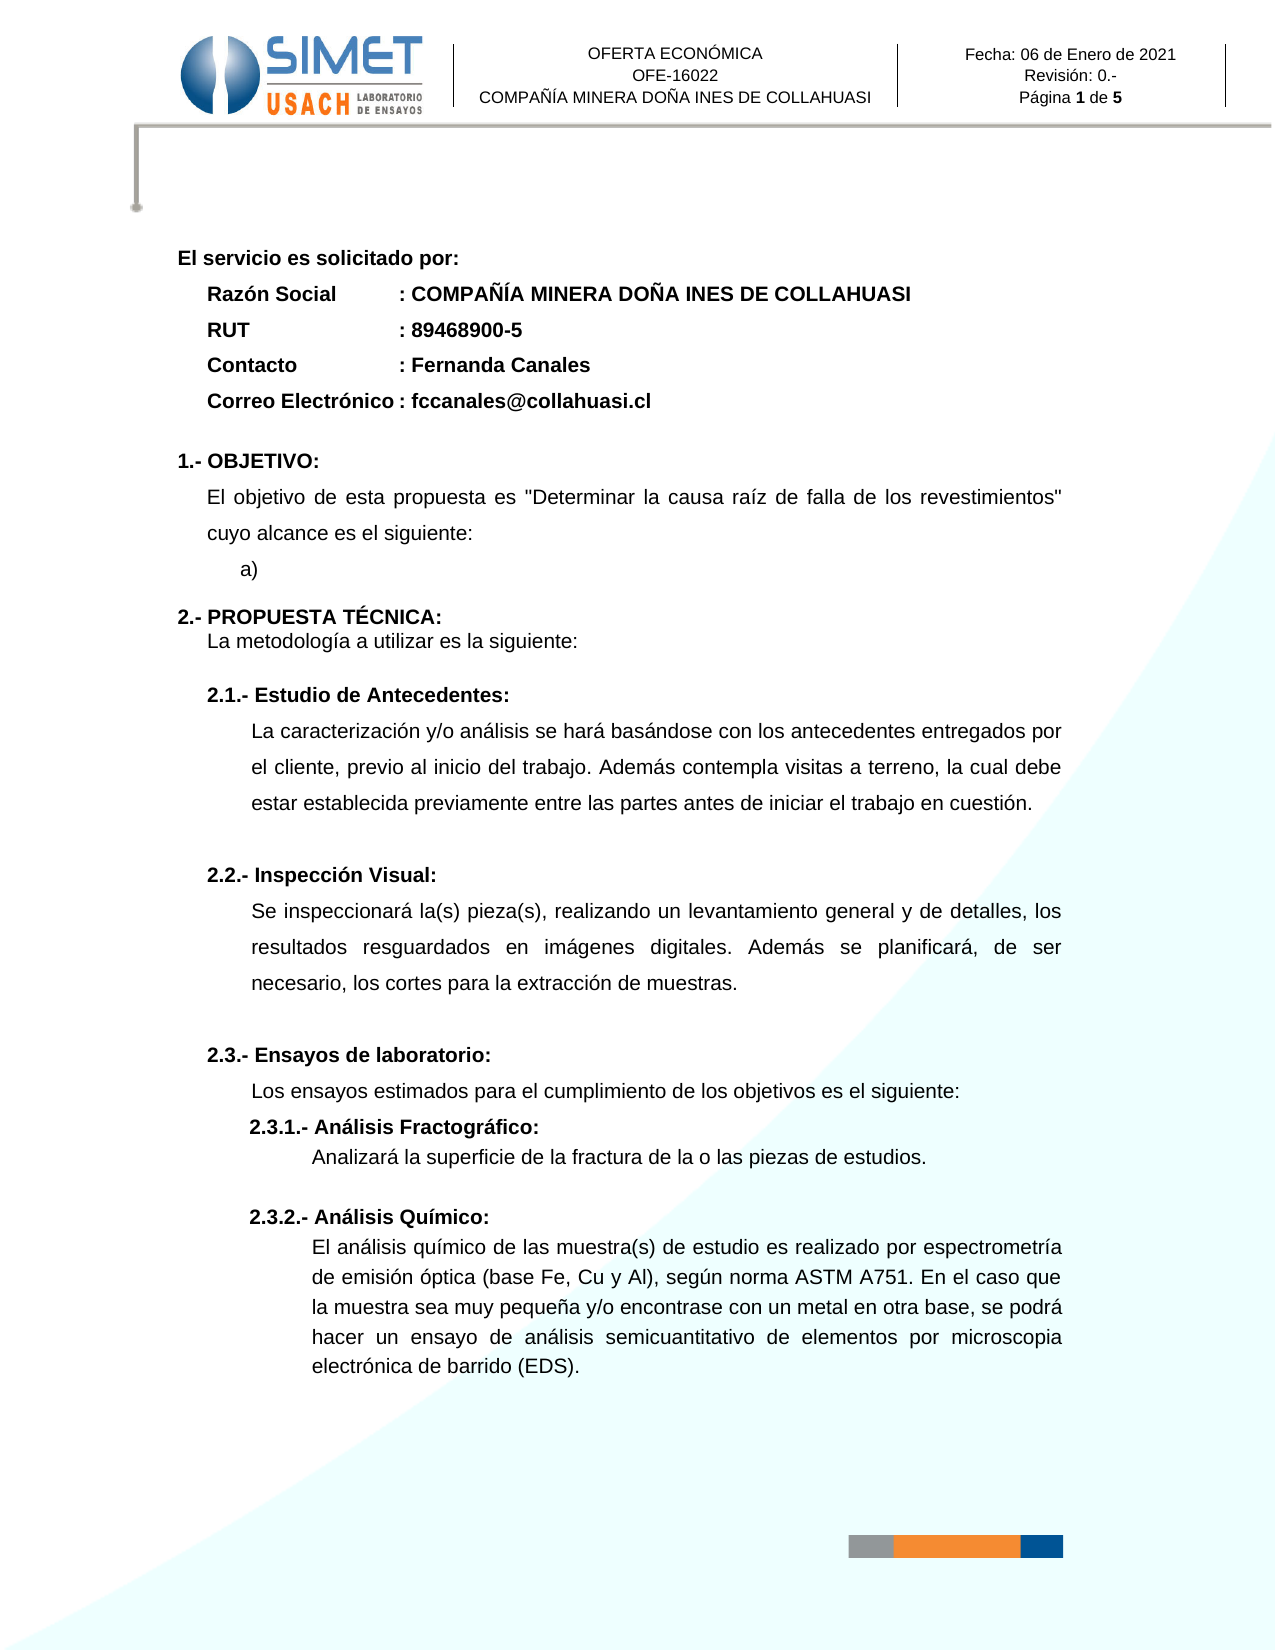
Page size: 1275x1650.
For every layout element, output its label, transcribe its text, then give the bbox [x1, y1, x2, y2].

text 2.1.- Estudio de Antecedentes: [207, 683, 1063, 707]
text 2.- PROPUESTA TÉCNICA: [177, 605, 1063, 629]
text 2.3.1.- Análisis Fractográfico: [249, 1114, 1063, 1138]
text RUT : 89468900-5 [207, 317, 1063, 341]
picture [126, 22, 1272, 219]
text Analizará la superficie de la fractura de la o las piezas de estudios. [312, 1144, 1063, 1168]
text Se inspeccionará la(s) pieza(s), realizando un levantamiento general y de detalles, los resultados resguardados en imágenes digitales. Además se planificará, de ser necesario, los cortes para la extracción de muestras. [251, 899, 1063, 995]
text Razón Social : COMPAÑÍA MINERA DOÑA INES DE COLLAHUASI [207, 281, 1063, 305]
text 2.2.- Inspección Visual: [207, 863, 1063, 887]
text El análisis químico de las muestra(s) de estudio es realizado por espectrometría de emisión óptica (base Fe, Cu y Al), según norma ASTM A751. En el caso que la muestra sea muy pequeña y/o encontrase con un metal en otra base, se podrá hacer un ensayo de análisis semicuantitativo de elementos por microscopia electrónica de barrido (EDS). [312, 1235, 1063, 1378]
text El objetivo de esta propuesta es "Determinar la causa raíz de falla de los revestimientos" cuyo alcance es el siguiente: [207, 485, 1063, 545]
text La caracterización y/o análisis se hará basándose con los antecedentes entregados por el cliente, previo al inicio del trabajo. Además contempla visitas a terreno, la cual debe estar establecida previamente entre las partes antes de iniciar el trabajo en cuestión. [251, 719, 1063, 815]
text 2.3.- Ensayos de laboratorio: [207, 1043, 1063, 1067]
text a) [240, 557, 1063, 581]
text Los ensayos estimados para el cumplimiento de los objetivos es el siguiente: [251, 1079, 1063, 1103]
text La metodología a utilizar es la siguiente: [207, 629, 1063, 653]
text Correo Electrónico : fccanales@collahuasi.cl [207, 389, 1063, 413]
text Contacto : Fernanda Canales [207, 353, 1063, 377]
text 1.- OBJETIVO: [177, 449, 1063, 473]
text 2.3.2.- Análisis Químico: [249, 1205, 1063, 1229]
text El servicio es solicitado por: [177, 246, 1063, 269]
